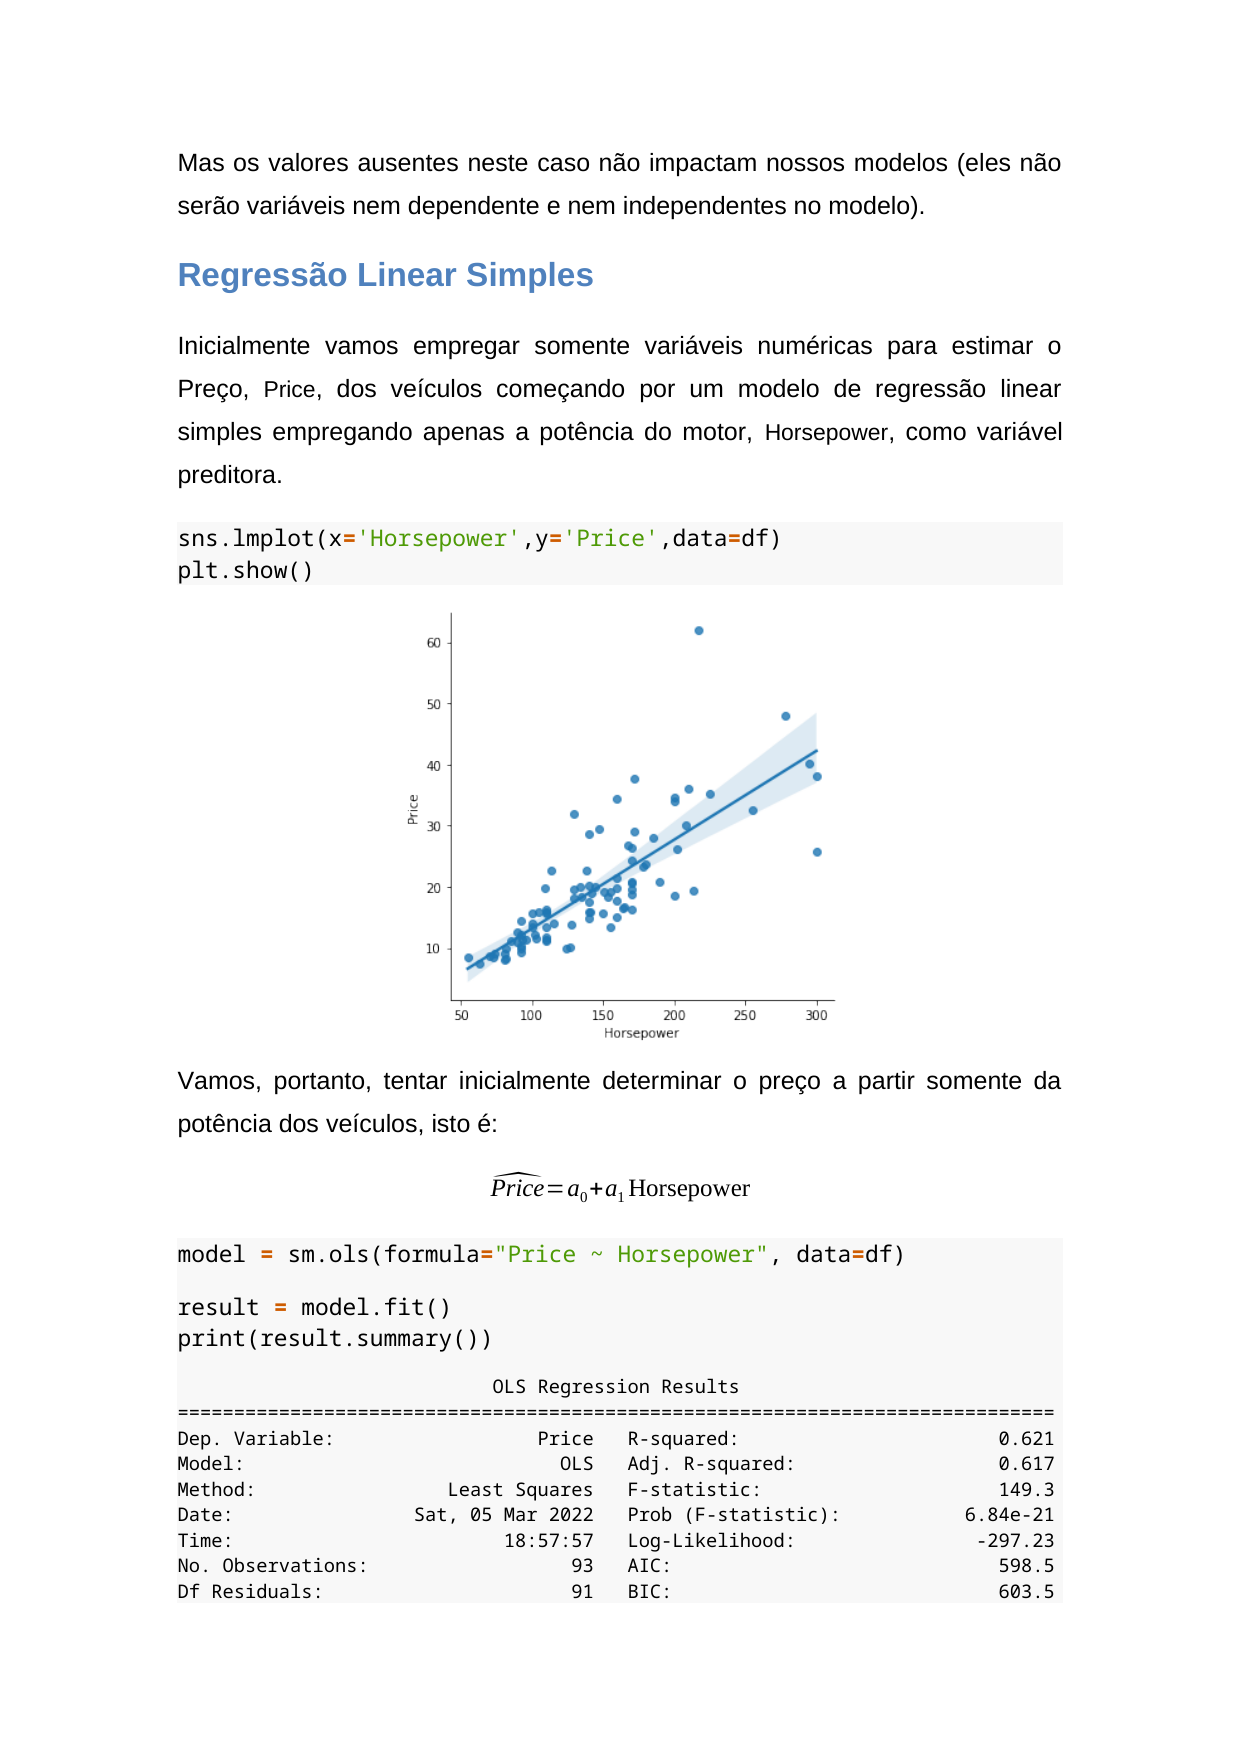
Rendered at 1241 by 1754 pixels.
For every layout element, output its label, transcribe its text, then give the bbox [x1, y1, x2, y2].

picture [399, 605, 842, 1048]
text model = sm.ols(formula="Price ~ Horsepower", data=df) [177, 1238, 1063, 1270]
text Vamos, portanto, tentar inicialmente determinar o preço a partir somente da potência dos veículos, isto é: [177, 1066, 1063, 1138]
text result = model.fit() print(result.summary()) [452, 1291, 1063, 1353]
subtitle Regressão Linear Simples [177, 255, 1063, 293]
text Mas os valores ausentes neste caso não impactam nossos modelos (eles não serão variáveis nem dependente e nem independentes no modelo). [177, 148, 1063, 219]
text sns.lmplot(x='Horsepower',y='Price',data=df) plt.show() [177, 522, 1063, 585]
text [177, 1374, 1063, 1603]
text Inicialmente vamos empregar somente variáveis numéricas para estimar o Preço, Price, dos veículos começando por um modelo de regressão linear simples empregando apenas a potência do motor, Horsepower, como variável preditora. [177, 331, 1063, 489]
